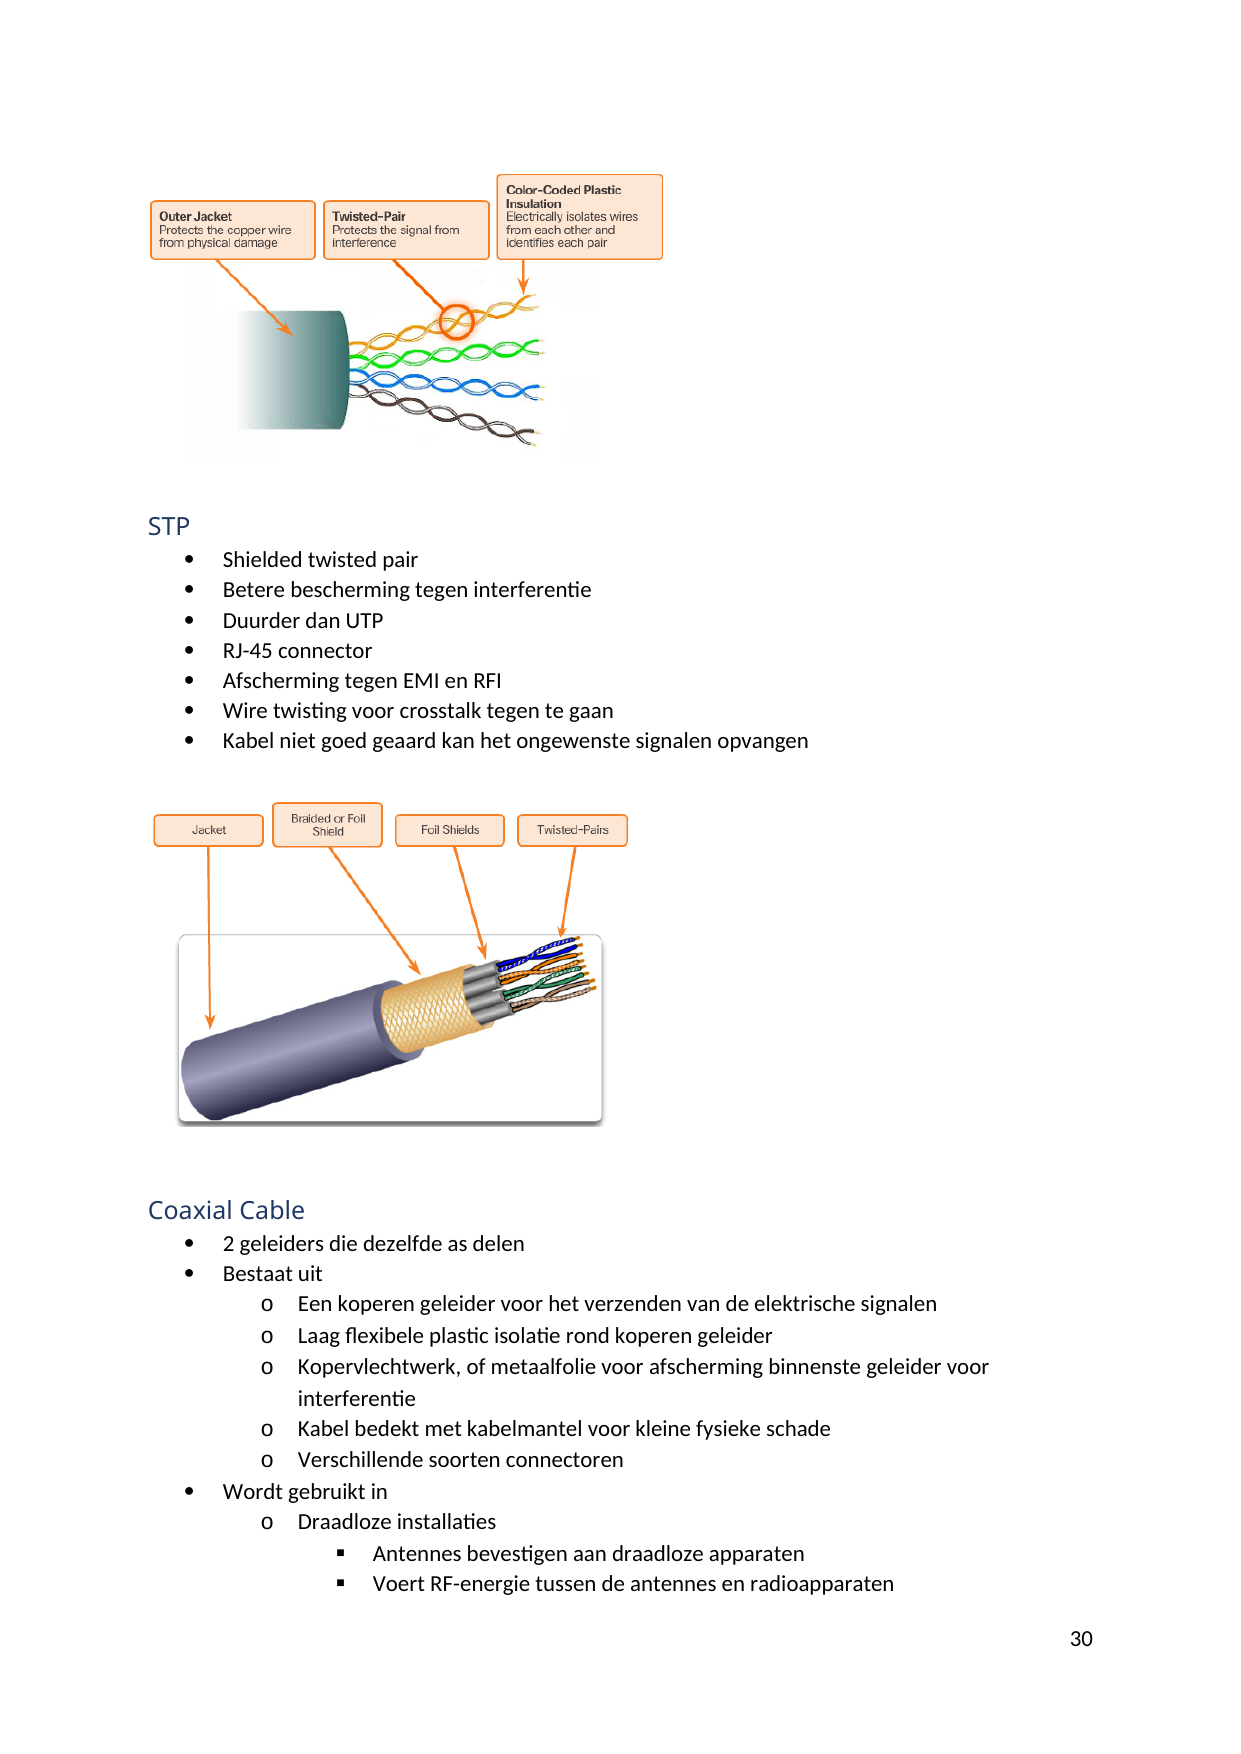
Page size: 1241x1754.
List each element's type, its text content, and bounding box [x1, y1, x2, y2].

list Verschillende soorten connectoren [260, 1446, 1093, 1475]
list Bestaat uit [185, 1259, 1093, 1287]
list RJ-45 connector [185, 636, 1093, 664]
subtitle Coaxial Cable [148, 1192, 1093, 1226]
list Duurder dan UTP [185, 606, 1093, 634]
list Kabel niet goed geaard kan het ongewenste signalen opvangen [185, 727, 1093, 755]
list Antennes bevestigen aan draadloze apparaten [335, 1539, 1093, 1567]
list Betere bescherming tegen interferentie [185, 576, 1093, 604]
list Laag flexibele plastic isolatie rond koperen geleider [260, 1321, 1093, 1350]
list Een koperen geleider voor het verzenden van de elektrische signalen [260, 1289, 1093, 1319]
list Voert RF-energie tussen de antennes en radioapparaten [335, 1569, 1093, 1597]
list Kabel bedekt met kabelmantel voor kleine fysieke schade [260, 1414, 1093, 1443]
list Wordt gebruikt in [185, 1477, 1093, 1505]
list 2 geleiders die dezelfde as delen [185, 1229, 1093, 1257]
picture [147, 147, 690, 490]
subtitle STP [148, 509, 1093, 543]
list Draadloze installaties [260, 1507, 1093, 1536]
picture [147, 773, 633, 1127]
list Kopervlechtwerk, of metaalfolie voor afscherming binnenste geleider voor interferentie [260, 1352, 1093, 1412]
list Shielded twisted pair [185, 545, 1093, 573]
list Wire twisting voor crosstalk tegen te gaan [185, 696, 1093, 724]
list Afscherming tegen EMI en RFI [185, 666, 1093, 694]
